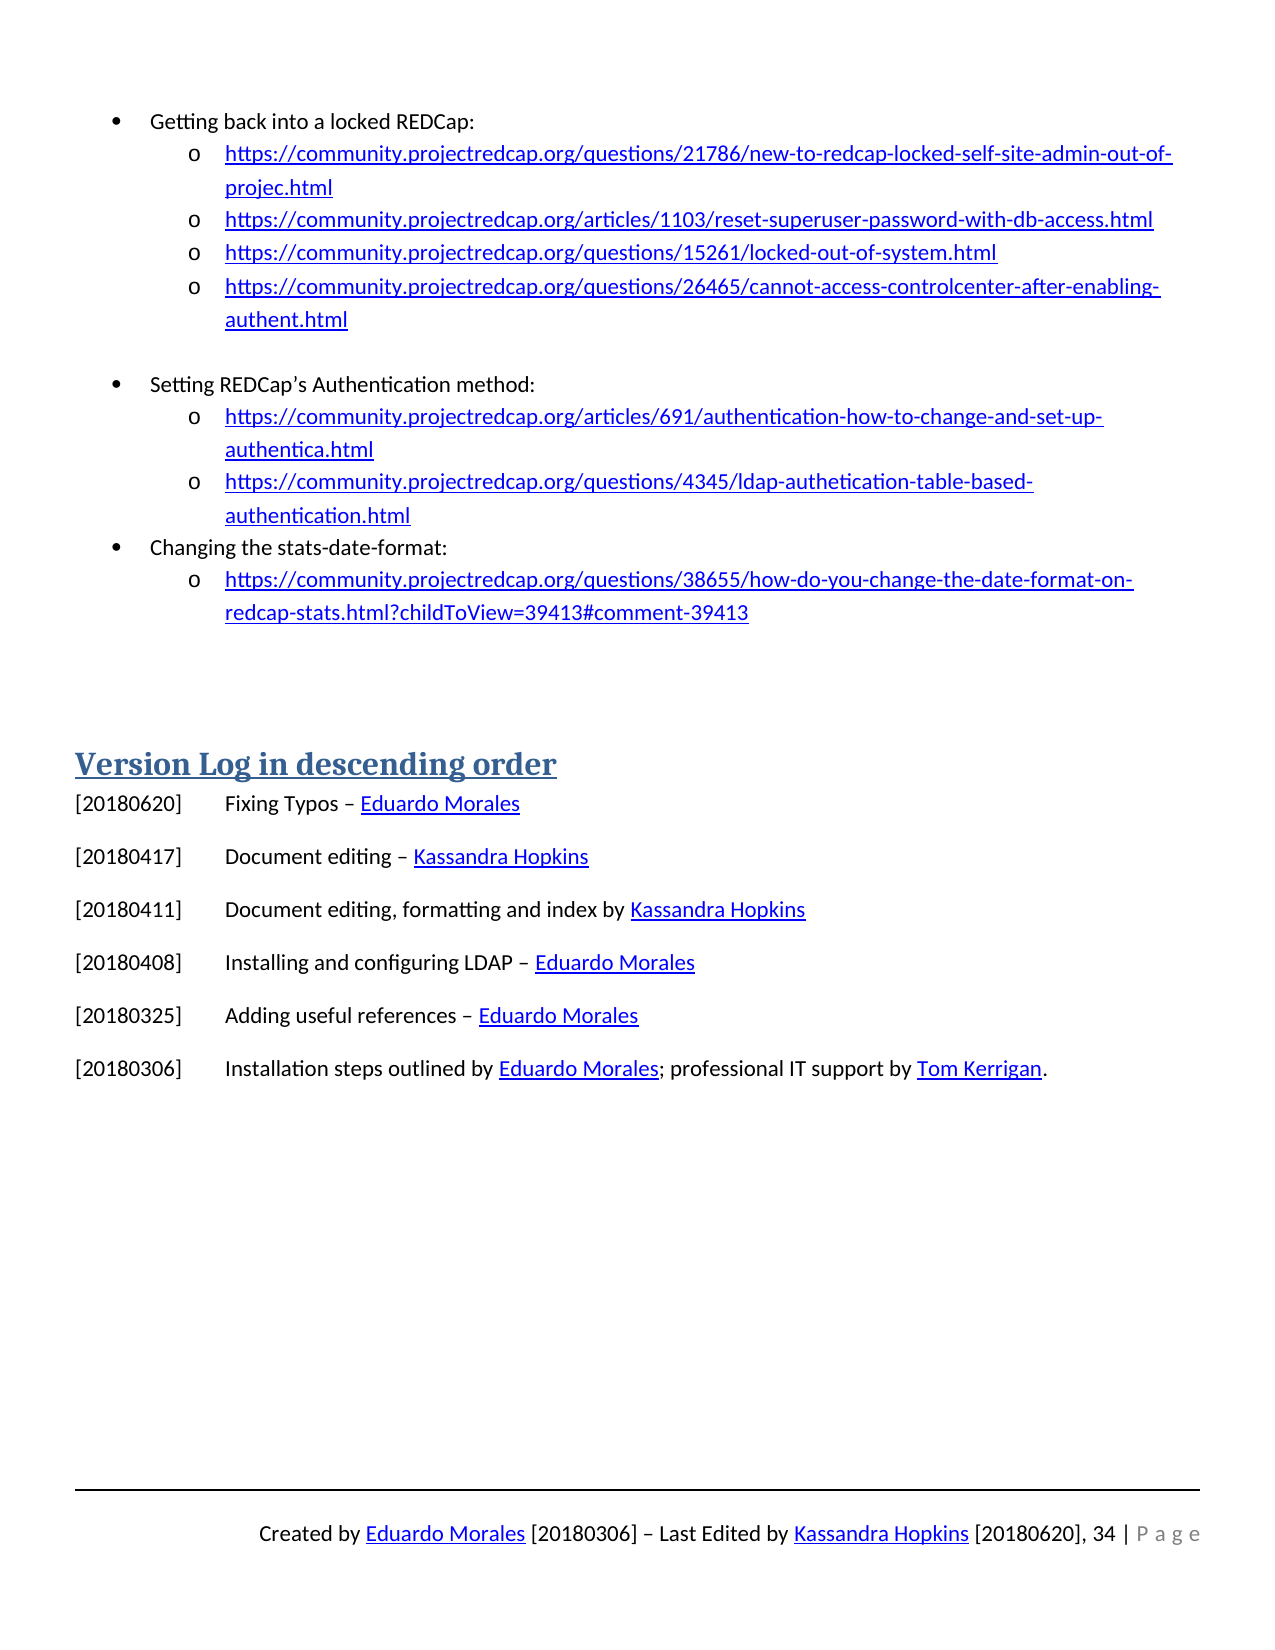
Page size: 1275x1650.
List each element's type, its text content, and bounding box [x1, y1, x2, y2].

text [20180620] Fixing Typos – Eduardo Morales [75, 789, 1200, 817]
list https://community.projectredcap.org/questions/21786/new-to-redcap-locked-self-site-admin-out-of-projec.html [187, 139, 1200, 201]
list Changing the stats-date-format: [112, 533, 1200, 561]
text [20180325] Adding useful references – Eduardo Morales [75, 1001, 1200, 1029]
subtitle Version Log in descending order [75, 745, 1200, 783]
text [20180306] Installation steps outlined by Eduardo Morales; professional IT support by Tom Kerrigan. [75, 1054, 1200, 1082]
list https://community.projectredcap.org/questions/26465/cannot-access-controlcenter-after-enabling-authent.html [187, 272, 1200, 333]
text [20180417] Document editing – Kassandra Hopkins [75, 842, 1200, 870]
list https://community.projectredcap.org/articles/1103/reset-superuser-password-with-db-access.html [187, 205, 1200, 234]
text [20180408] Installing and configuring LDAP – Eduardo Morales [75, 948, 1200, 976]
list Getting back into a locked REDCap: [112, 107, 1200, 135]
list https://community.projectredcap.org/questions/15261/locked-out-of-system.html [187, 238, 1200, 268]
text [20180411] Document editing, formatting and index by Kassandra Hopkins [75, 895, 1200, 923]
list https://community.projectredcap.org/questions/38655/how-do-you-change-the-date-format-on-redcap-stats.html?childToView=39413#comment-39413 [187, 565, 1200, 626]
list https://community.projectredcap.org/questions/4345/ldap-authetication-table-based-authentication.html [187, 467, 1200, 529]
list https://community.projectredcap.org/articles/691/authentication-how-to-change-and-set-up-authentica.html [187, 402, 1200, 463]
list Setting REDCap’s Authentication method: [112, 370, 1200, 398]
